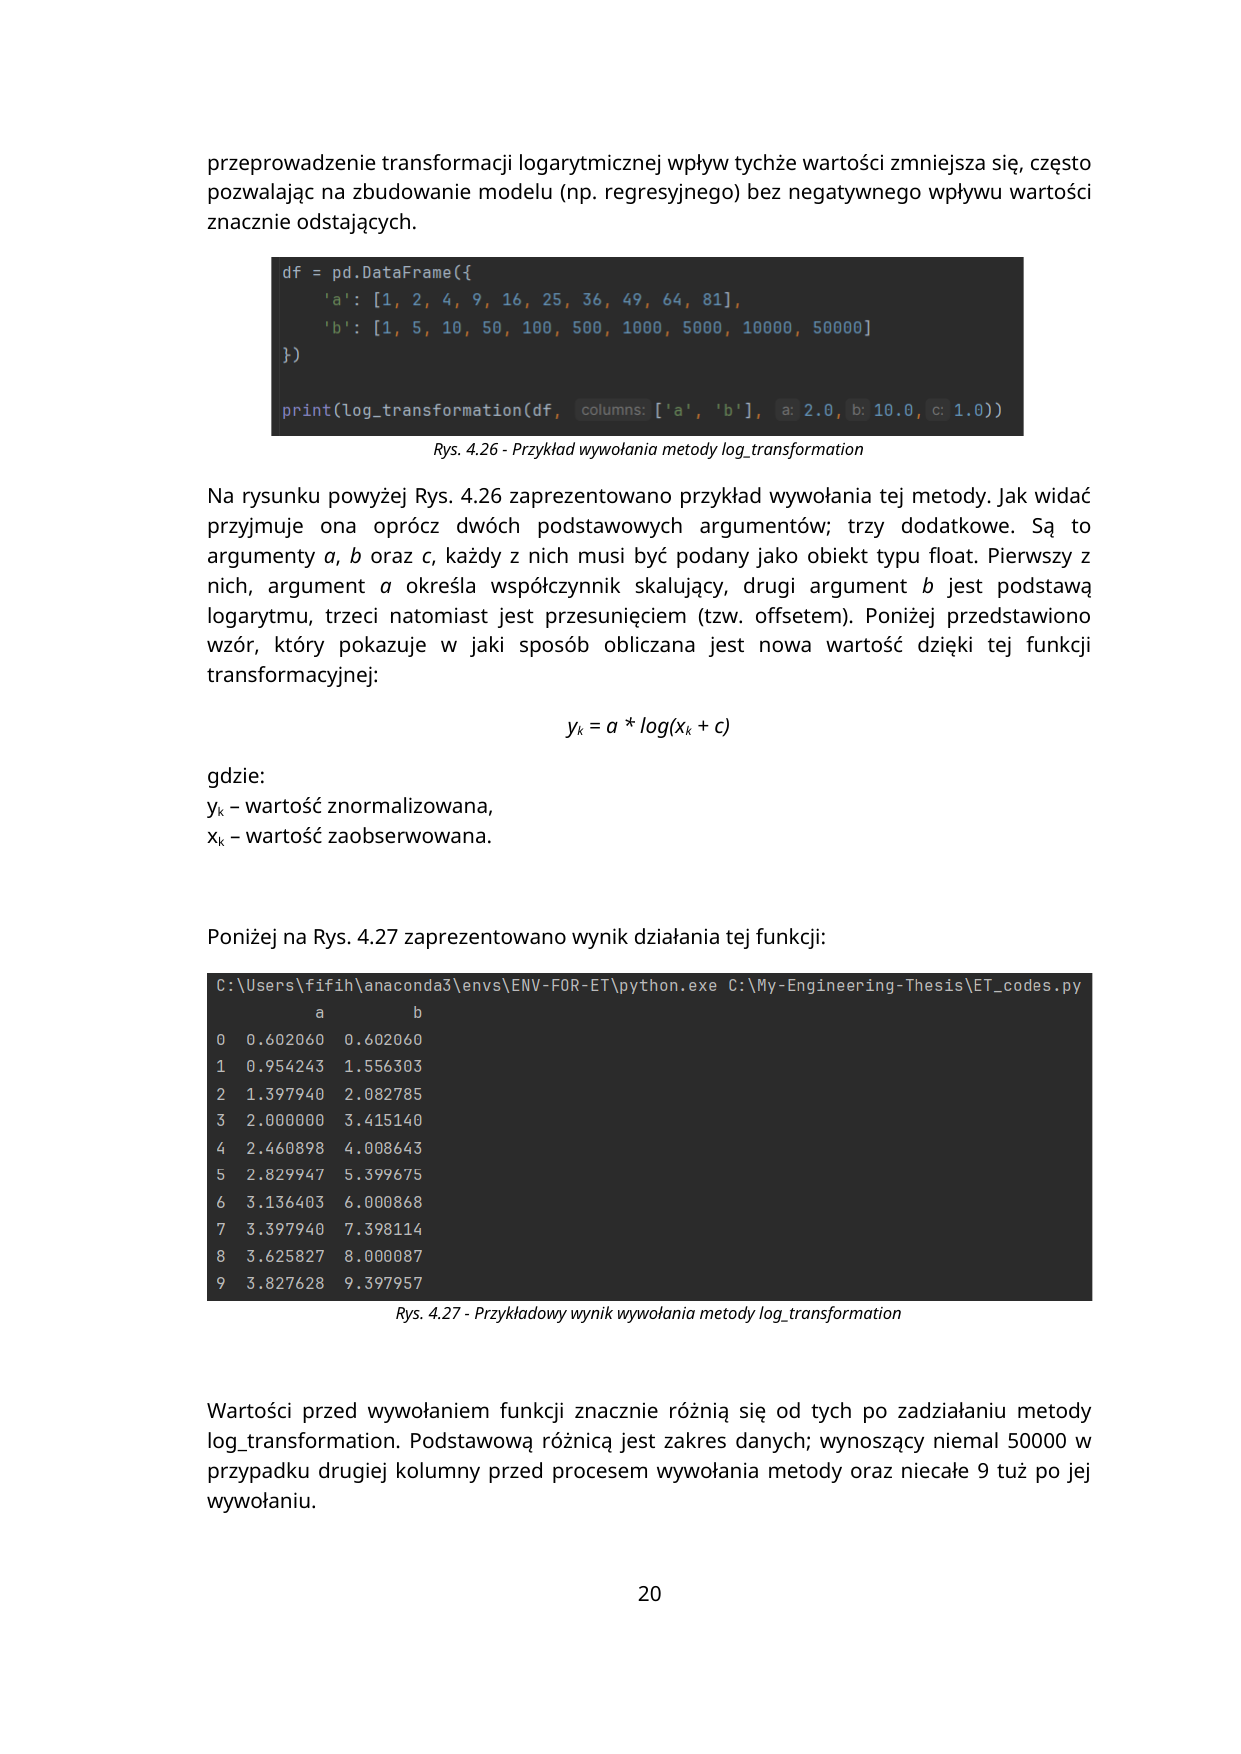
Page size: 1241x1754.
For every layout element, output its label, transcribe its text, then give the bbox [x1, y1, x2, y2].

text Wartości przed wywołaniem funkcji znacznie różnią się od tych po zadziałaniu metody log_transformation. Podstawową różnicą jest zakres danych; wynoszący niemal 50000 w przypadku drugiej kolumny przed procesem wywołania metody oraz niecałe 9 tuż po jej wywołaniu. [207, 1396, 1092, 1514]
picture [271, 257, 1024, 436]
text gdzie: yk – wartość znormalizowana, xk – wartość zaobserwowana. [207, 762, 1092, 850]
text Rys. 4.27 - Przykładowy wynik wywołania metody log_transformation [207, 1301, 1092, 1324]
text Poniżej na Rys. 4.27 zaprezentowano wynik działania tej funkcji: [207, 922, 1092, 951]
picture [207, 973, 1093, 1301]
text Na rysunku powyżej Rys. 4.26 zaprezentowano przykład wywołania tej metody. Jak widać przyjmuje ona oprócz dwóch podstawowych argumentów; trzy dodatkowe. Są to argumenty a, b oraz c, każdy z nich musi być podany jako obiekt typu float. Pierwszy z nich, argument a określa współczynnik skalujący, drugi argument b jest podstawą logarytmu, trzeci natomiast jest przesunięciem (tzw. offsetem). Poniżej przedstawiono wzór, który pokazuje w jaki sposób obliczana jest nowa wartość dzięki tej funkcji transformacyjnej: [207, 482, 1092, 689]
text yk = a * log(xk + c) [207, 711, 1092, 739]
